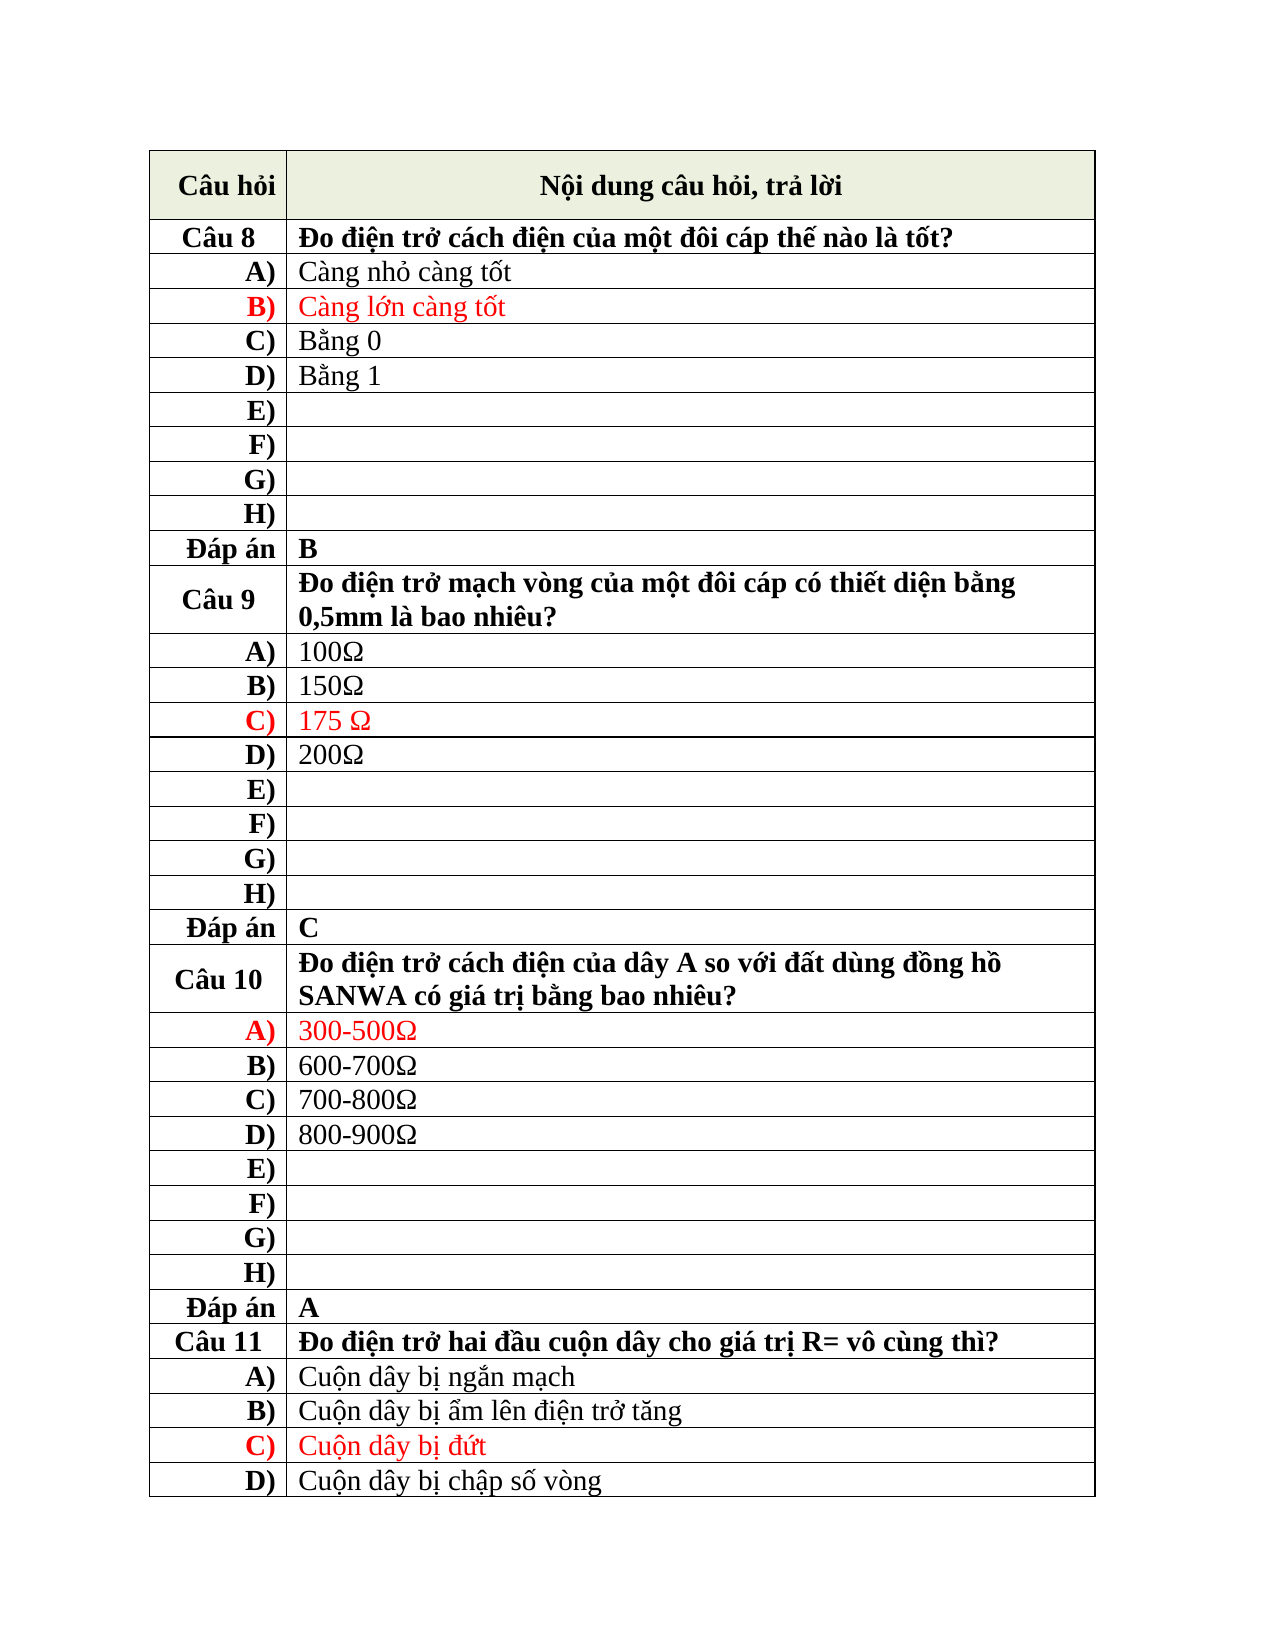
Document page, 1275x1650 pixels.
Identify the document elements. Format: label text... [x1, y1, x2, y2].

table_cell [287, 1186, 1094, 1219]
table_cell [287, 772, 1094, 806]
table_cell F) [150, 807, 286, 840]
table_cell C) [150, 1428, 286, 1462]
table_cell [287, 807, 1094, 840]
table_cell G) [150, 462, 286, 495]
table_cell [287, 427, 1094, 461]
table_cell [287, 876, 1094, 909]
table_cell D) [150, 358, 286, 392]
table_header Câu hỏi [150, 151, 286, 219]
table_cell B) [150, 1394, 286, 1427]
table_cell G) [150, 1221, 286, 1254]
table_cell Cuộn dây bị ngắn mạch [287, 1359, 1094, 1392]
table_cell E) [150, 1151, 286, 1185]
table_cell G) [150, 841, 286, 875]
table_cell Đo điện trở cách điện của dây A so với đất dùng đồng hồ SANWA có giá trị bằng bao nhiêu? [287, 945, 1094, 1012]
table_cell [287, 1221, 1094, 1254]
table_cell E) [150, 393, 286, 426]
table_cell H) [150, 496, 286, 530]
table_cell [287, 496, 1094, 530]
table_cell D) [150, 1463, 286, 1496]
table_cell Đo điện trở hai đầu cuộn dây cho giá trị R= vô cùng thì? [287, 1324, 1094, 1358]
table_cell [287, 1151, 1094, 1185]
table_cell Càng nhỏ càng tốt [287, 254, 1094, 288]
table_cell Đo điện trở cách điện của một đôi cáp thế nào là tốt? [287, 220, 1094, 253]
table_cell C) [150, 324, 286, 357]
table_cell 300-500Ω [287, 1013, 1094, 1047]
table_cell Bằng 0 [287, 324, 1094, 357]
table_cell Cuộn dây bị chập số vòng [287, 1463, 1094, 1496]
table_cell Câu 10 [150, 945, 286, 1012]
table_cell A [287, 1290, 1094, 1323]
table_cell A) [150, 634, 286, 667]
table_cell H) [150, 876, 286, 909]
table_cell H) [150, 1255, 286, 1289]
table_cell 200Ω [287, 738, 1094, 771]
table_cell Đáp án [150, 910, 286, 944]
table_cell C) [150, 703, 286, 736]
table_cell 100Ω [287, 634, 1094, 667]
table_cell [287, 393, 1094, 426]
table_cell B) [150, 1048, 286, 1081]
table_cell A) [150, 1359, 286, 1392]
table_cell Câu 11 [150, 1324, 286, 1358]
table_cell C) [150, 1082, 286, 1116]
table_cell 175 Ω [287, 703, 1094, 736]
table_cell F) [150, 1186, 286, 1219]
table_cell Cuộn dây bị ẩm lên điện trở tăng [287, 1394, 1094, 1427]
table_cell B [287, 531, 1094, 564]
table_cell A) [150, 254, 286, 288]
table_cell Đáp án [150, 531, 286, 564]
table_cell D) [150, 1117, 286, 1150]
table_cell [287, 1255, 1094, 1289]
table_cell Câu 9 [150, 566, 286, 633]
table_cell Cuộn dây bị đứt [287, 1428, 1094, 1462]
table_cell 150Ω [287, 668, 1094, 702]
table_cell [287, 462, 1094, 495]
table_cell 600-700Ω [287, 1048, 1094, 1081]
table_cell Đáp án [150, 1290, 286, 1323]
table_cell B) [150, 668, 286, 702]
table_cell Đo điện trở mạch vòng của một đôi cáp có thiết diện bằng 0,5mm là bao nhiêu? [287, 566, 1094, 633]
table_cell D) [150, 738, 286, 771]
table_cell 700-800Ω [287, 1082, 1094, 1116]
table_cell Bằng 1 [287, 358, 1094, 392]
table_cell F) [150, 427, 286, 461]
table_header Nội dung câu hỏi, trả lời [287, 151, 1094, 219]
table_cell C [287, 910, 1094, 944]
table_cell [287, 841, 1094, 875]
table_cell Càng lớn càng tốt [287, 289, 1094, 322]
table_cell E) [150, 772, 286, 806]
table_cell B) [150, 289, 286, 322]
table_cell 800-900Ω [287, 1117, 1094, 1150]
table_cell Câu 8 [150, 220, 286, 253]
table_cell A) [150, 1013, 286, 1047]
